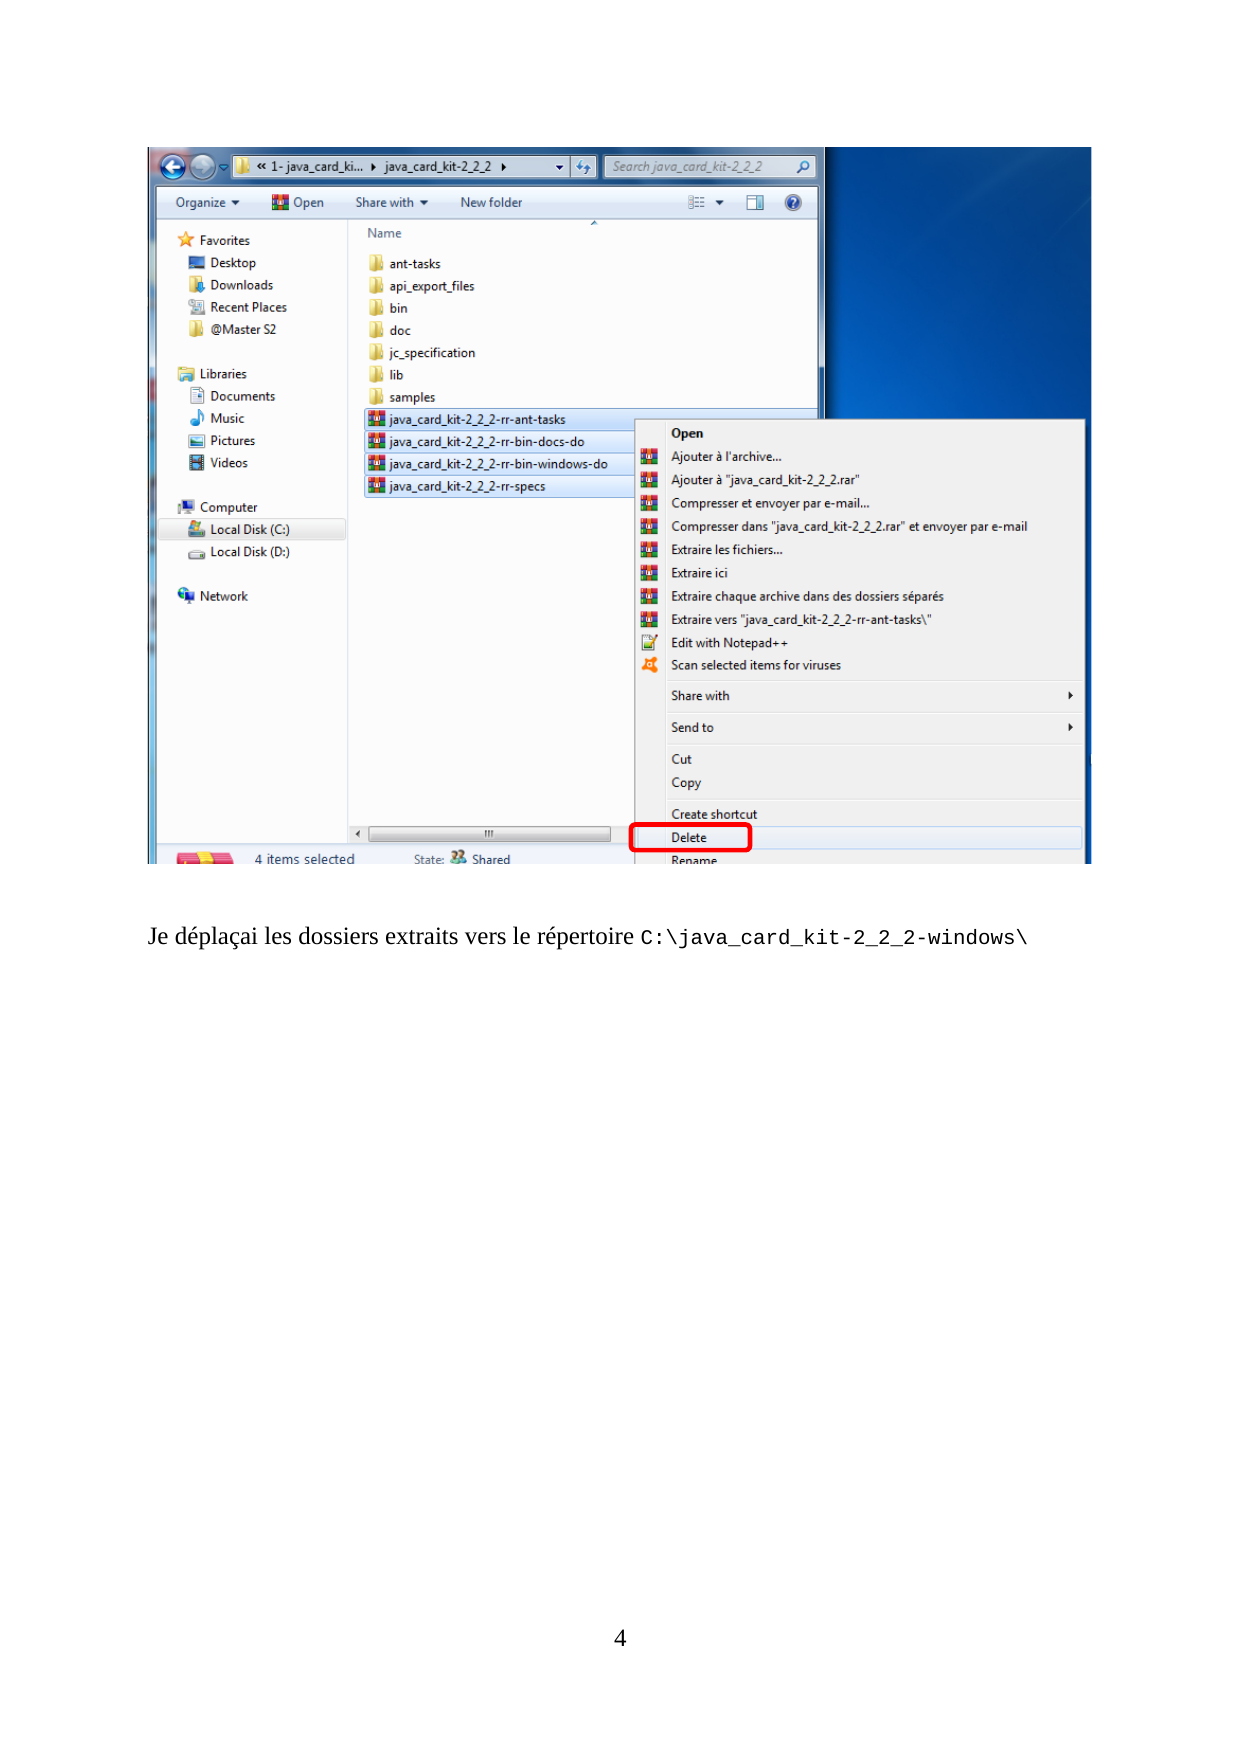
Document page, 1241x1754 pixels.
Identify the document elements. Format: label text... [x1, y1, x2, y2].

text Je déplaçai les dossiers extraits vers le répertoire C:\java_card_kit-2_2_2-windows\ [148, 921, 1093, 951]
picture [147, 147, 1092, 864]
